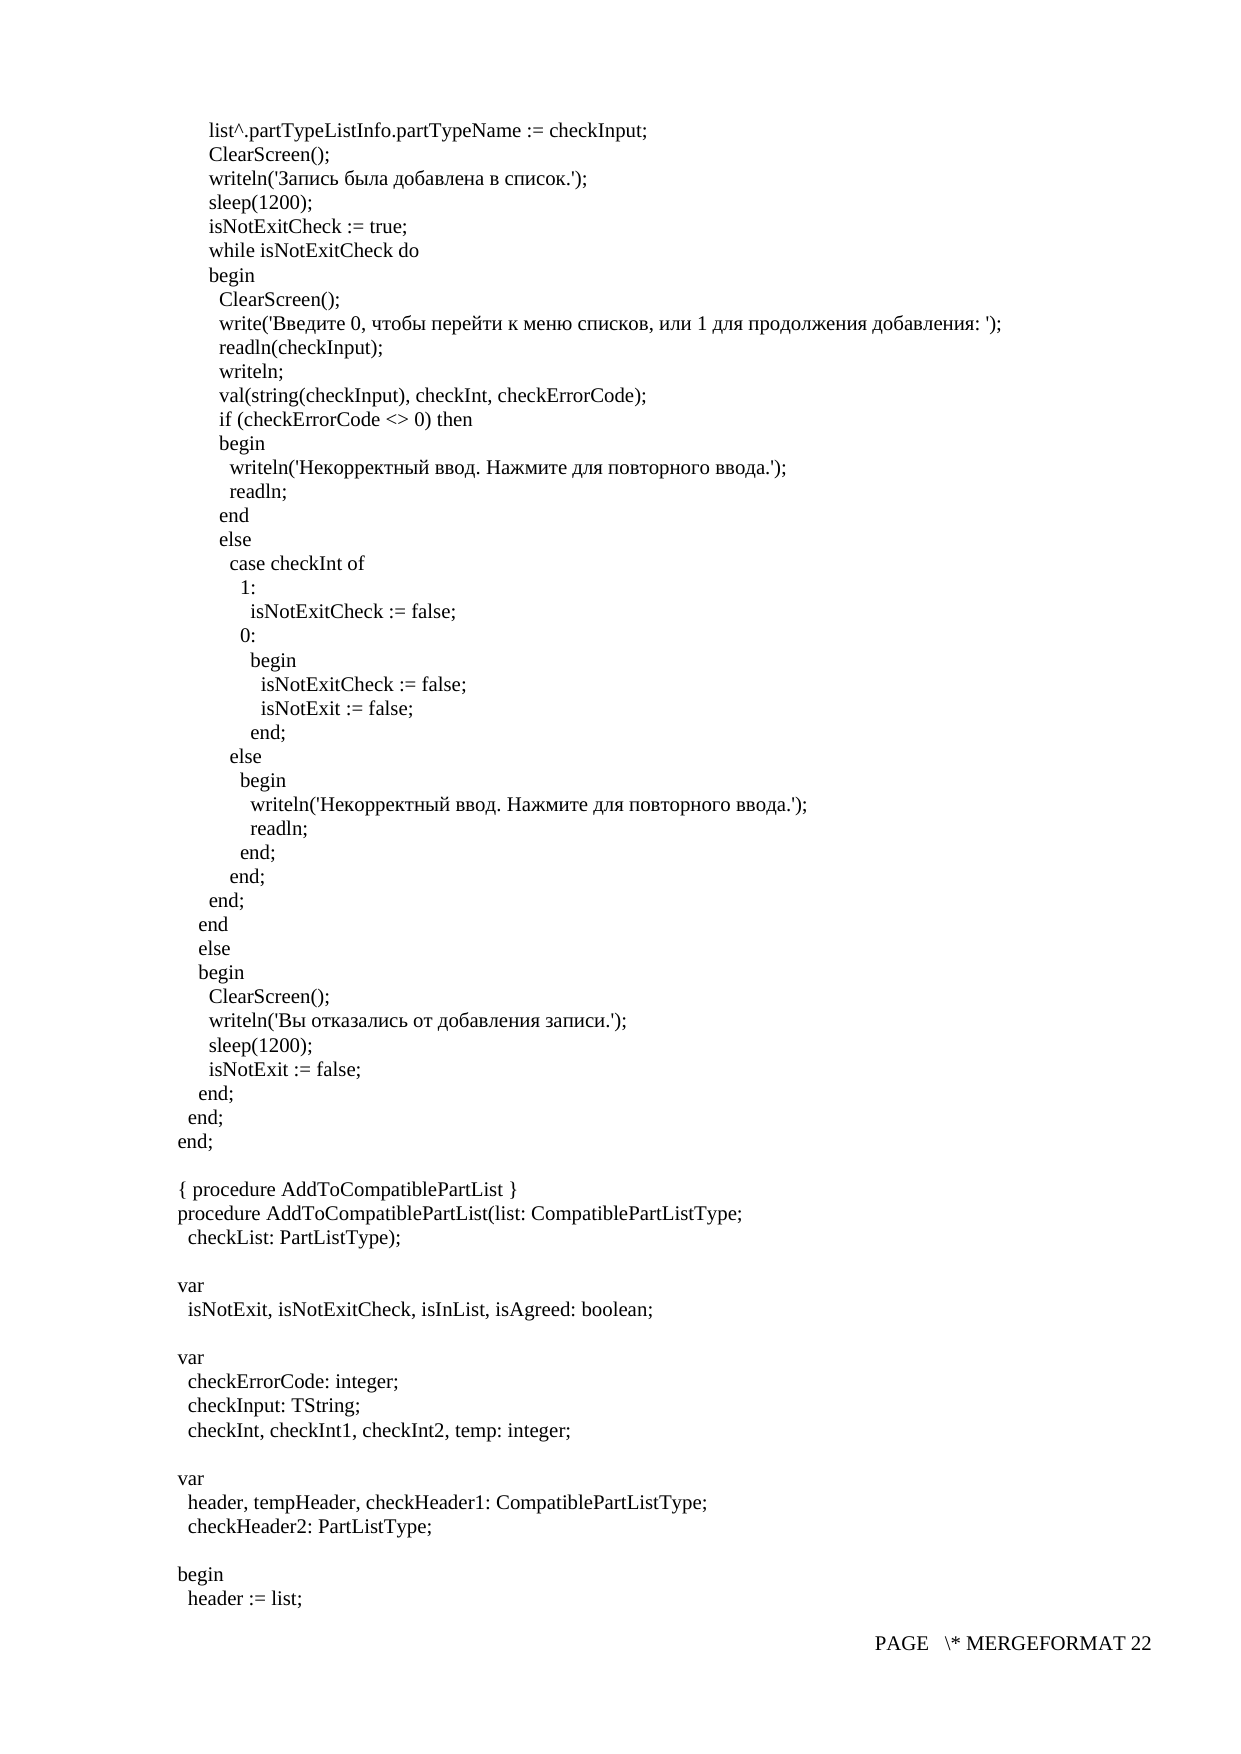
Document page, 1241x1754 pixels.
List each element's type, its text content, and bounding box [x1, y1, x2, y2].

text end [177, 912, 1152, 936]
text end; [177, 840, 1152, 864]
text write('Введите 0, чтобы перейти к меню списков, или 1 для продолжения добавления: '); [177, 311, 1152, 335]
text header, tempHeader, checkHeader1: CompatiblePartListType; [177, 1490, 1152, 1514]
text begin [177, 960, 1152, 984]
text sleep(1200); [177, 1032, 1152, 1057]
text checkInput: TString; [177, 1393, 1152, 1417]
text end [177, 503, 1152, 527]
text checkInt, checkInt1, checkInt2, temp: integer; [177, 1417, 1152, 1442]
text end; [177, 864, 1152, 888]
text isNotExitCheck := true; [177, 214, 1152, 238]
text else [177, 936, 1152, 960]
text list^.partTypeListInfo.partTypeName := checkInput; [177, 118, 1152, 142]
text end; [177, 1129, 1152, 1153]
text header := list; [177, 1586, 1152, 1610]
text isNotExit := false; [177, 1057, 1152, 1081]
text ClearScreen(); [177, 142, 1152, 166]
text ClearScreen(); [177, 287, 1152, 311]
text case checkInt of [177, 551, 1152, 575]
text isNotExitCheck := false; [177, 672, 1152, 696]
text checkList: PartListType); [177, 1225, 1152, 1249]
text checkErrorCode: integer; [177, 1369, 1152, 1393]
text readln; [177, 479, 1152, 503]
text end; [177, 888, 1152, 912]
text isNotExit := false; [177, 696, 1152, 720]
text end; [177, 720, 1152, 744]
text begin [177, 262, 1152, 287]
text 1: [177, 575, 1152, 599]
text isNotExitCheck := false; [177, 599, 1152, 623]
text end; [177, 1105, 1152, 1129]
text readln; [177, 816, 1152, 840]
text writeln('Запись была добавлена в список.'); [177, 166, 1152, 190]
text begin [177, 1562, 1152, 1586]
text { procedure AddToCompatiblePartList } [177, 1177, 1152, 1201]
text else [177, 744, 1152, 768]
text sleep(1200); [177, 190, 1152, 214]
text val(string(checkInput), checkInt, checkErrorCode); [177, 383, 1152, 407]
text if (checkErrorCode <> 0) then [177, 407, 1152, 431]
text writeln('Некорректный ввод. Нажмите для повторного ввода.'); [177, 792, 1152, 816]
text var [177, 1345, 1152, 1369]
text writeln; [177, 359, 1152, 383]
text begin [177, 647, 1152, 672]
text var [177, 1466, 1152, 1490]
text isNotExit, isNotExitCheck, isInList, isAgreed: boolean; [177, 1297, 1152, 1321]
text else [177, 527, 1152, 551]
text while isNotExitCheck do [177, 238, 1152, 262]
text checkHeader2: PartListType; [177, 1514, 1152, 1538]
text begin [177, 431, 1152, 455]
text var [177, 1273, 1152, 1297]
text 0: [177, 623, 1152, 647]
text end; [177, 1081, 1152, 1105]
text procedure AddToCompatiblePartList(list: CompatiblePartListType; [177, 1201, 1152, 1225]
text writeln('Вы отказались от добавления записи.'); [177, 1008, 1152, 1032]
text readln(checkInput); [177, 335, 1152, 359]
text begin [177, 768, 1152, 792]
text ClearScreen(); [177, 984, 1152, 1008]
text writeln('Некорректный ввод. Нажмите для повторного ввода.'); [177, 455, 1152, 479]
